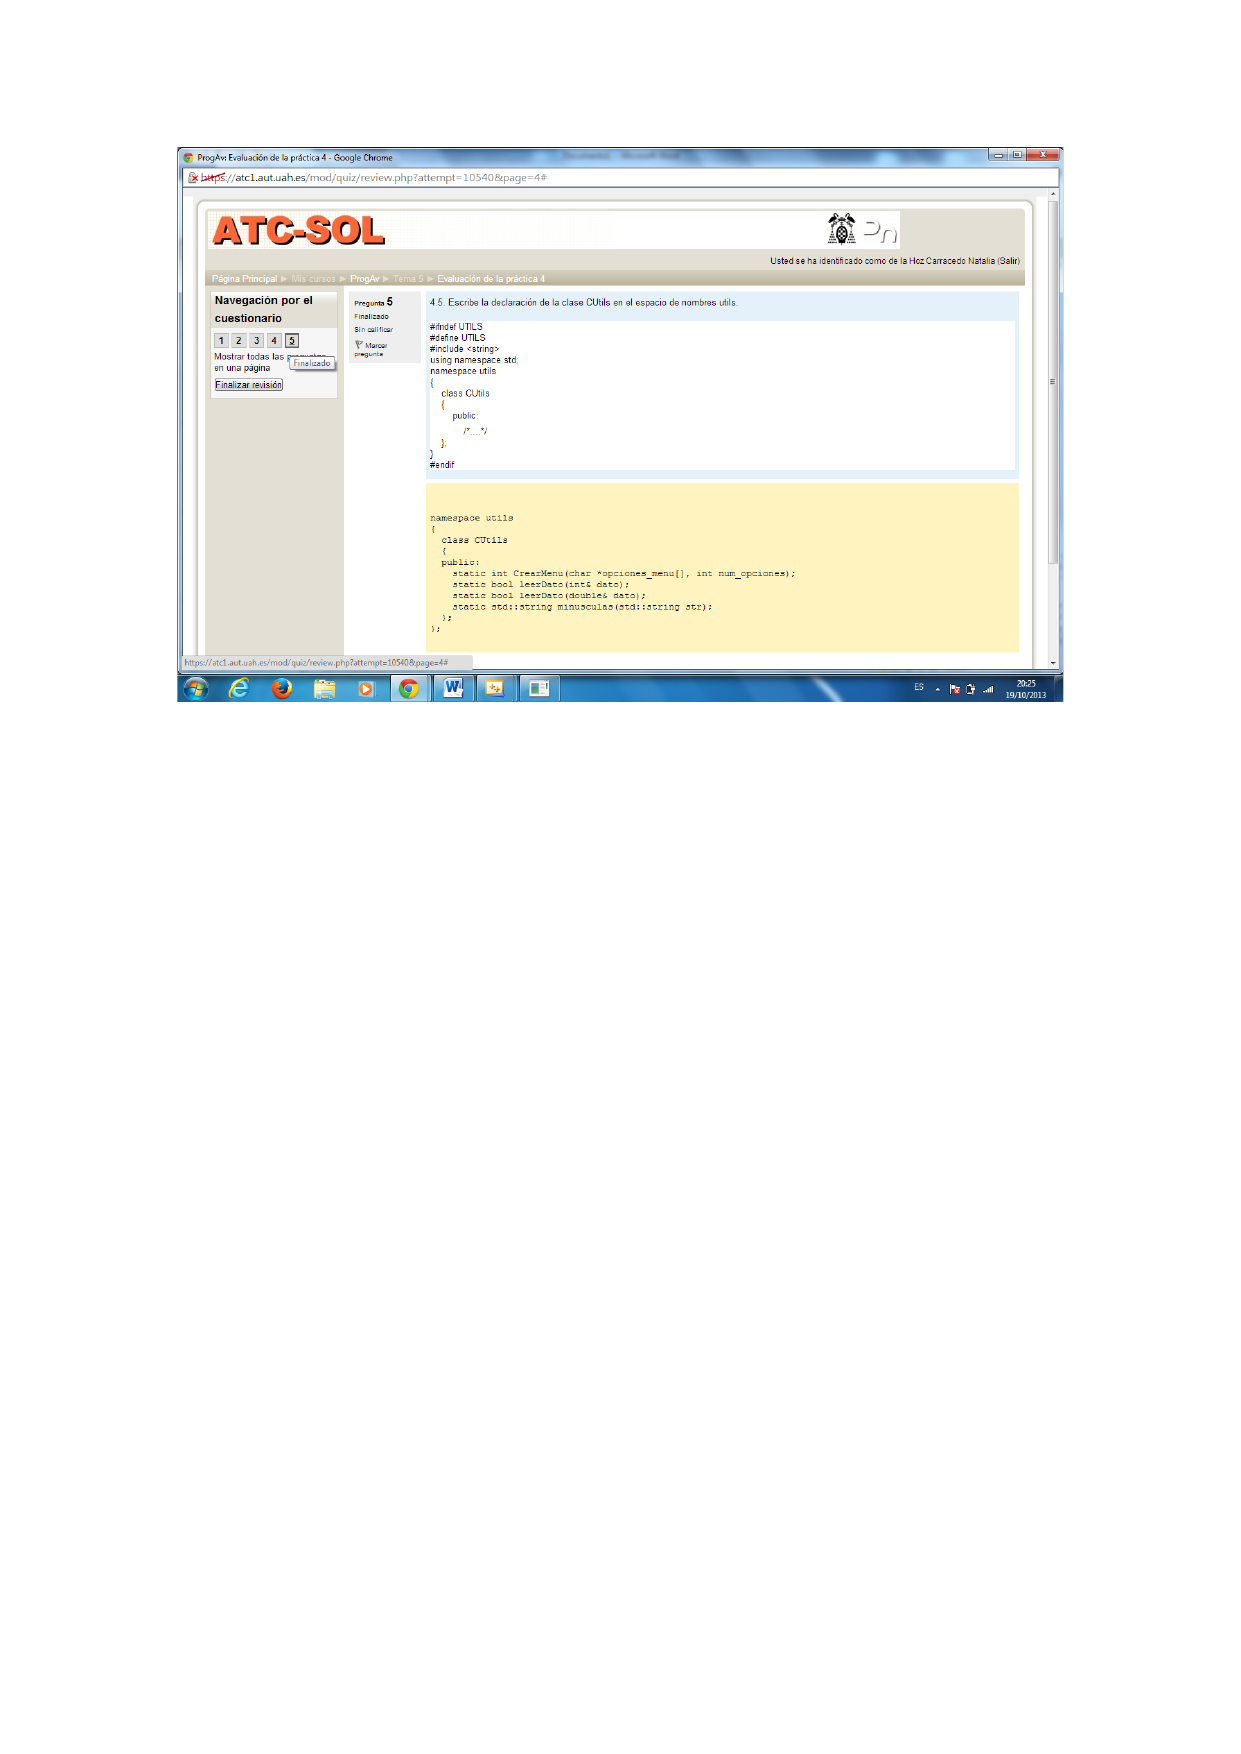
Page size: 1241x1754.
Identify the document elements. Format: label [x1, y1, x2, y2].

picture [177, 147, 1064, 702]
